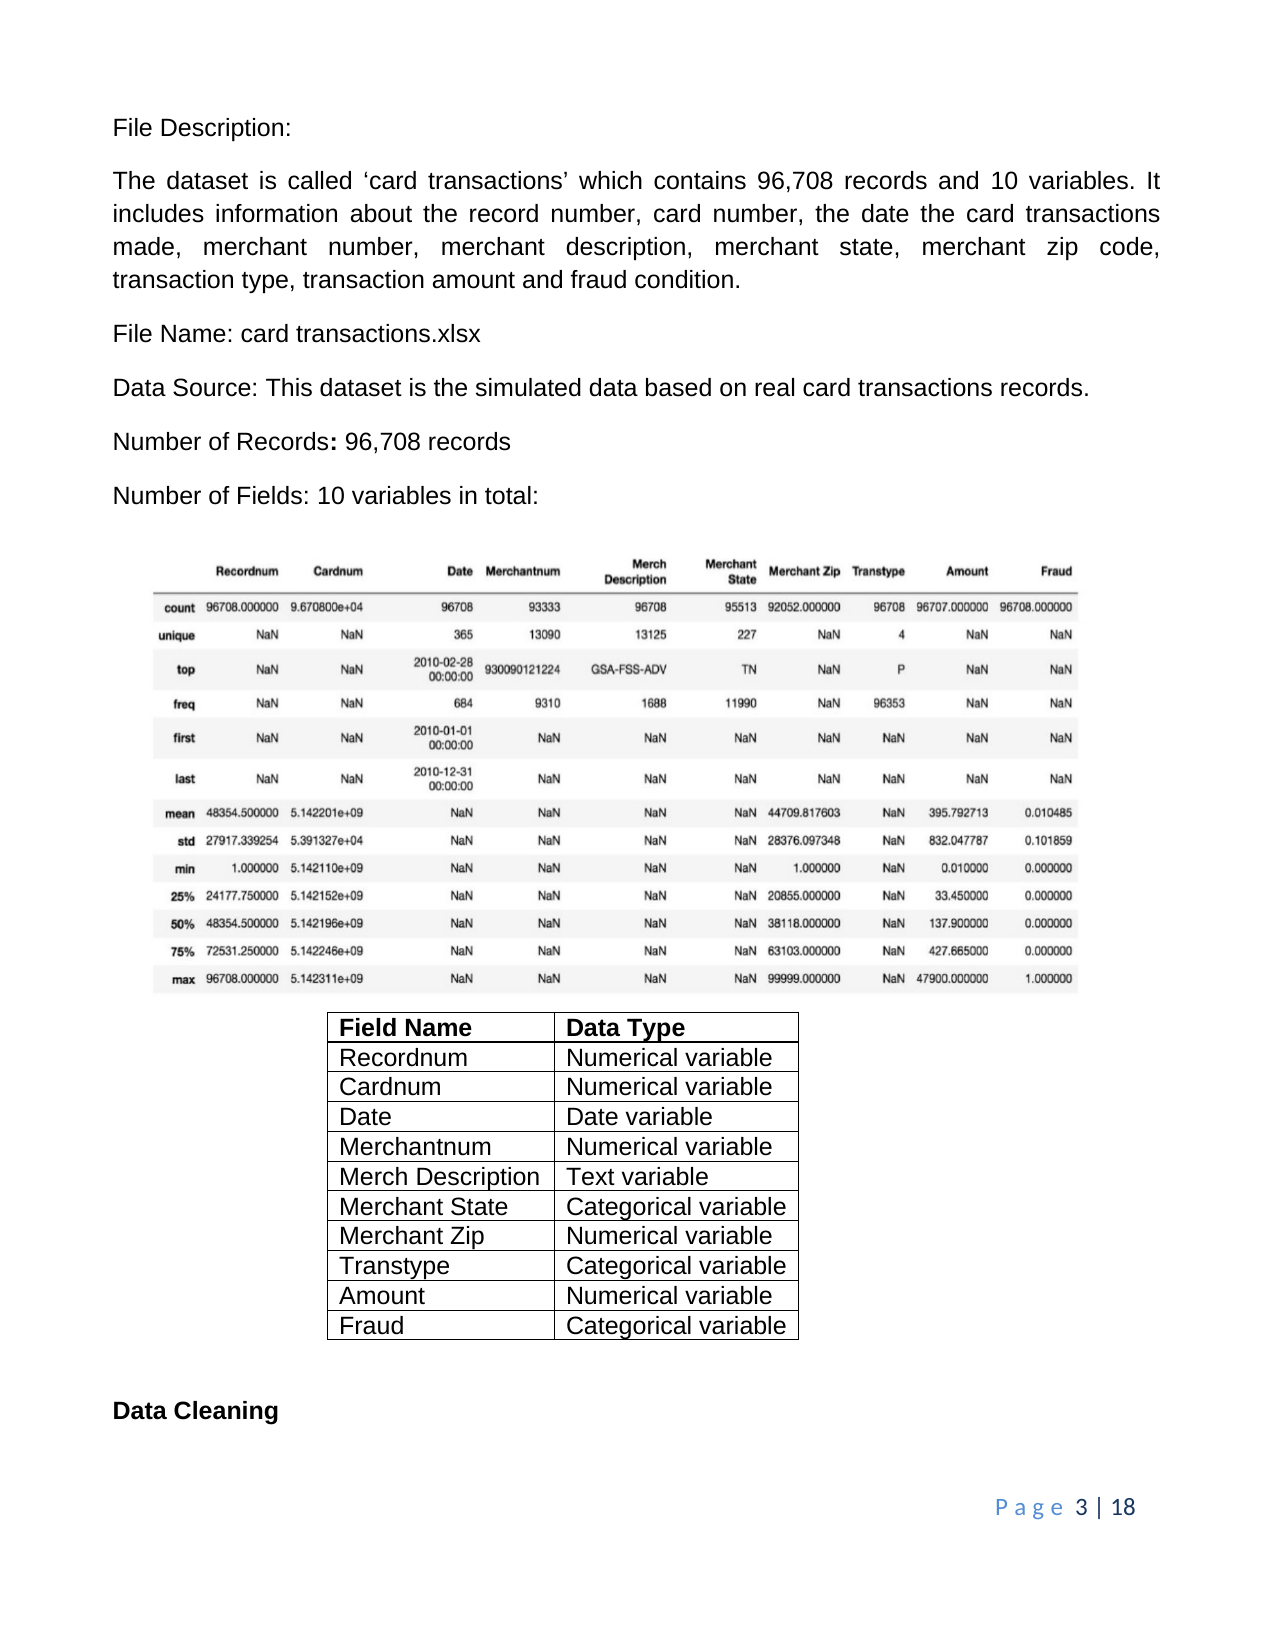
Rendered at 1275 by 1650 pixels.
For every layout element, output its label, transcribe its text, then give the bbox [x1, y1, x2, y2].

table_cell Amount [328, 1281, 554, 1309]
text Number of Fields: 10 variables in total: [112, 481, 1162, 509]
table_cell Merchant Zip [328, 1221, 554, 1250]
text Data Source: This dataset is the simulated data based on real card transactions records. [112, 373, 1162, 402]
text The dataset is called ‘card transactions’ which contains 96,708 records and 10 variables. It includes information about the record number, card number, the date the card transactions made, merchant number, merchant description, merchant state, merchant zip code, transaction type, transaction amount and fraud condition. [112, 166, 1162, 294]
table_header Field Name [328, 1013, 554, 1041]
table_cell Merchantnum [328, 1132, 554, 1161]
table_cell Recordnum [328, 1043, 554, 1071]
table_cell Merchant State [328, 1191, 554, 1220]
table_cell Numerical variable [555, 1281, 798, 1309]
table_header Data Type [555, 1013, 798, 1041]
table_cell Categorical variable [555, 1191, 798, 1220]
table_cell Numerical variable [555, 1132, 798, 1161]
text Number of Records: 96,708 records [112, 427, 1162, 456]
table_cell Date [328, 1102, 554, 1131]
table_cell Fraud [328, 1311, 554, 1339]
text File Name: card transactions.xlsx [112, 319, 1162, 348]
table_cell Categorical variable [555, 1311, 798, 1339]
table_cell Date variable [555, 1102, 798, 1131]
table_cell Merch Description [328, 1162, 554, 1190]
table_cell Text variable [555, 1162, 798, 1190]
table_cell Cardnum [328, 1072, 554, 1101]
table_cell Numerical variable [555, 1072, 798, 1101]
table_cell Numerical variable [555, 1221, 798, 1250]
text File Description: [112, 112, 1162, 141]
table_cell Categorical variable [555, 1251, 798, 1280]
picture [148, 543, 1105, 999]
table_cell Transtype [328, 1251, 554, 1280]
table_cell Numerical variable [555, 1043, 798, 1071]
text Data Cleaning [112, 1396, 1162, 1425]
